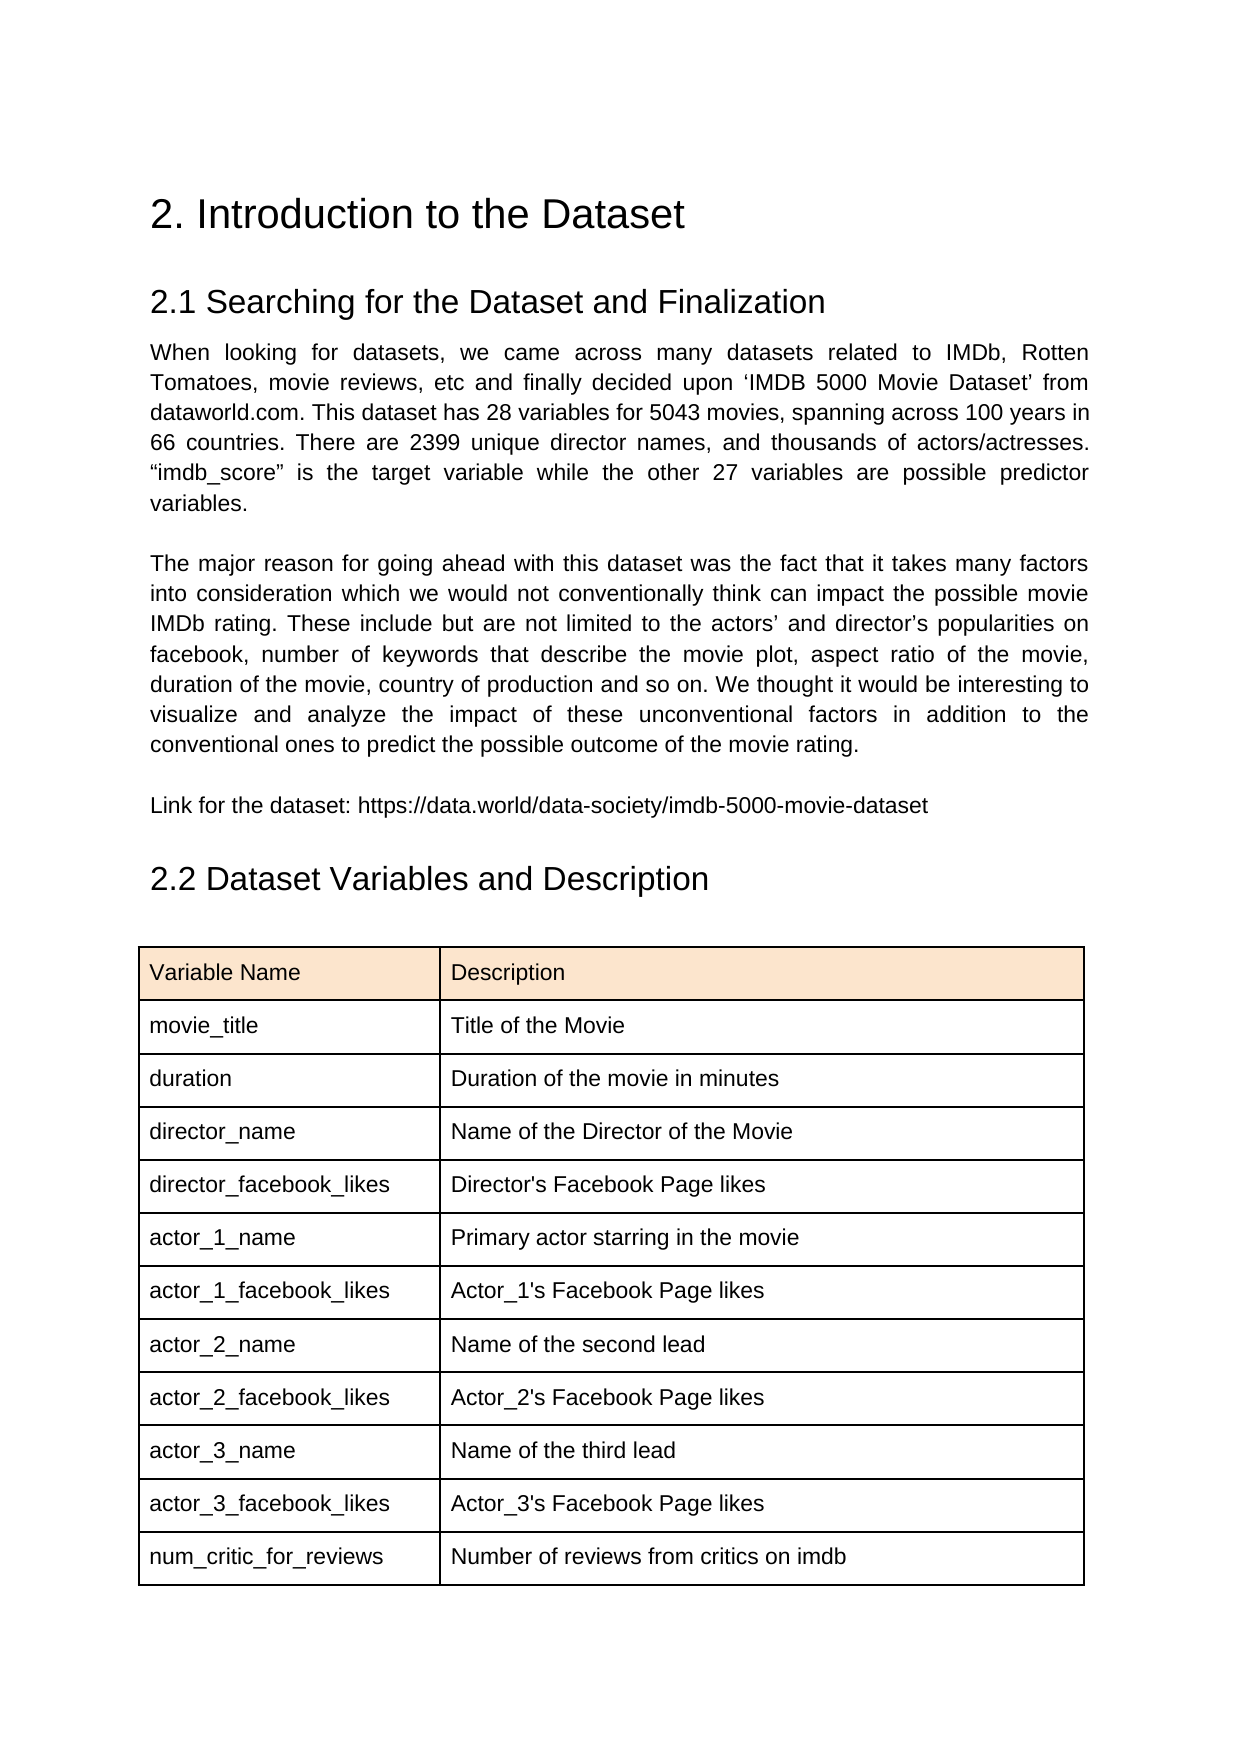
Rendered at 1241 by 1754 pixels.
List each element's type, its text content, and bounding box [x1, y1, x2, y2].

table_cell actor_3_name [140, 1426, 439, 1477]
table_cell Primary actor starring in the movie [441, 1214, 1083, 1265]
table_cell Duration of the movie in minutes [441, 1055, 1083, 1106]
table_cell movie_title [140, 1001, 439, 1052]
table_cell num_critic_for_reviews [140, 1533, 439, 1584]
table_cell Title of the Movie [441, 1001, 1083, 1052]
subtitle 2. Introduction to the Dataset [150, 189, 1090, 237]
table_cell director_facebook_likes [140, 1161, 439, 1212]
table_cell actor_1_facebook_likes [140, 1267, 439, 1318]
subtitle 2.1 Searching for the Dataset and Finalization [150, 282, 1090, 320]
table_cell Actor_1's Facebook Page likes [441, 1267, 1083, 1318]
table_cell Name of the third lead [441, 1426, 1083, 1477]
table_cell actor_3_facebook_likes [140, 1480, 439, 1531]
table_header Variable Name [140, 948, 439, 999]
table_cell Number of reviews from critics on imdb [441, 1533, 1083, 1584]
table_header Description [441, 948, 1083, 999]
table_cell actor_2_facebook_likes [140, 1373, 439, 1424]
table_cell Name of the Director of the Movie [441, 1108, 1083, 1159]
table_cell actor_2_name [140, 1320, 439, 1371]
subtitle 2.2 Dataset Variables and Description [150, 859, 1090, 898]
text The major reason for going ahead with this dataset was the fact that it takes many factors into consideration which we would not conventionally think can impact the possible movie IMDb rating. These include but are not limited to the actors’ and director’s popularities on facebook, number of keywords that describe the movie plot, aspect ratio of the movie, duration of the movie, country of production and so on. We thought it would be interesting to visualize and analyze the impact of these unconventional factors in addition to the conventional ones to predict the possible outcome of the movie rating. [150, 550, 1090, 758]
table_cell Director's Facebook Page likes [441, 1161, 1083, 1212]
table_cell Actor_3's Facebook Page likes [441, 1480, 1083, 1531]
text When looking for datasets, we came across many datasets related to IMDb, Rotten Tomatoes, movie reviews, etc and finally decided upon ‘IMDB 5000 Movie Dataset’ from dataworld.com. This dataset has 28 variables for 5043 movies, spanning across 100 years in 66 countries. There are 2399 unique director names, and thousands of actors/actresses. “imdb_score” is the target variable while the other 27 variables are possible predictor variables. [150, 338, 1090, 516]
table_cell Actor_2's Facebook Page likes [441, 1373, 1083, 1424]
table_cell duration [140, 1055, 439, 1106]
table_cell director_name [140, 1108, 439, 1159]
table_cell actor_1_name [140, 1214, 439, 1265]
table_cell Name of the second lead [441, 1320, 1083, 1371]
text Link for the dataset: https://data.world/data-society/imdb-5000-movie-dataset [150, 792, 1090, 818]
